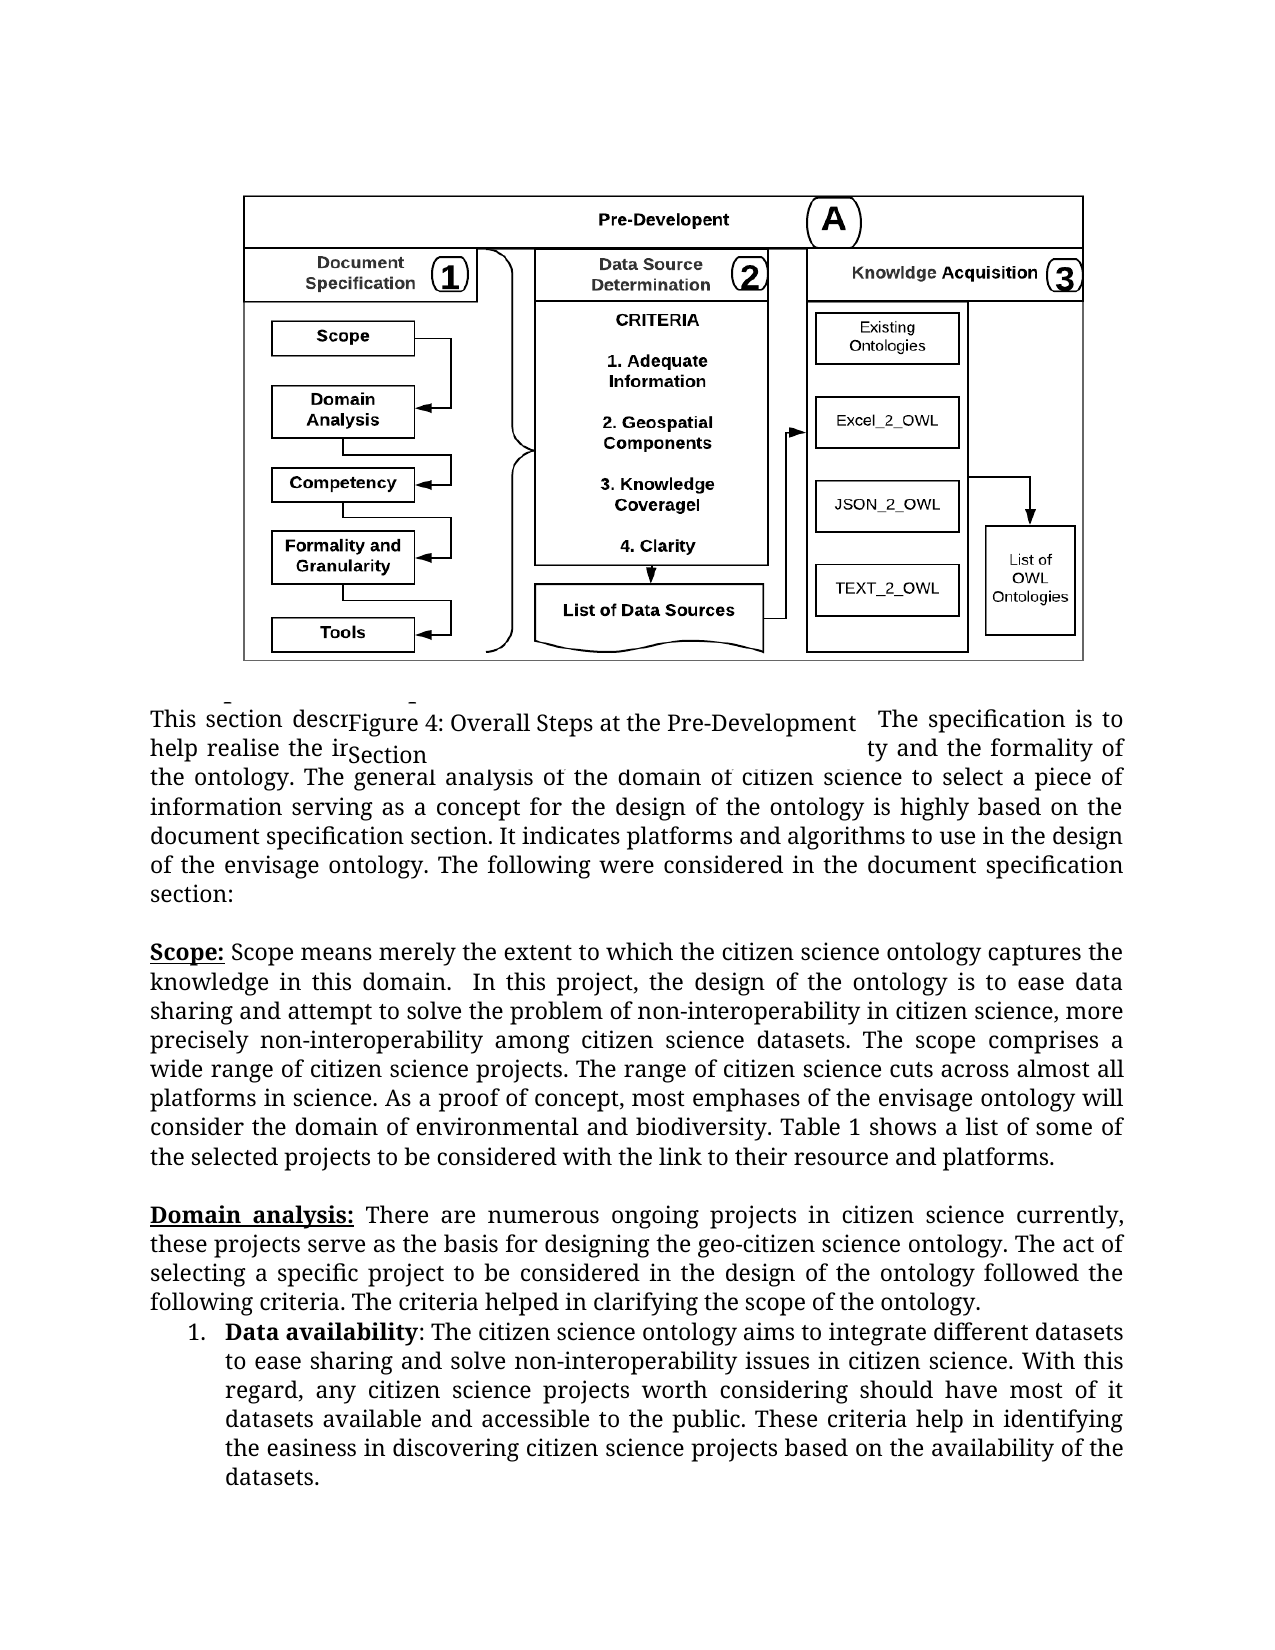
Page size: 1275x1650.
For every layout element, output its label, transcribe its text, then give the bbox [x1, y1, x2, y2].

text Scope: Scope means merely the extent to which the citizen science ontology captures the knowledge in this domain. In this project, the design of the ontology is to ease data sharing and attempt to solve the problem of non-interoperability in citizen science, more precisely non-interoperability among citizen science datasets. The scope comprises a wide range of citizen science projects. The range of citizen science cuts across almost all platforms in science. As a proof of concept, most emphases of the envisage ontology will consider the domain of environmental and biodiversity. Table 1 shows a list of some of the selected projects to be considered with the link to their resource and platforms. [150, 937, 1125, 1171]
text Domain analysis: There are numerous ongoing projects in citizen science currently, these projects serve as the basis for designing the geo-citizen science ontology. The act of selecting a specific project to be considered in the design of the ontology followed the following criteria. The criteria helped in clarifying the scope of the ontology. [150, 1200, 1125, 1317]
text This section describes a document specification of the ontology. The specification is to help realise the intended purpose, scope, competency, granularity and the formality of the ontology. The general analysis of the domain of citizen science to select a piece of information serving as a concept for the design of the ontology is highly based on the document specification section. It indicates platforms and algorithms to use in the design of the envisage ontology. The following were considered in the document specification section: [150, 704, 1125, 908]
picture [182, 154, 1144, 702]
list Data availability: The citizen science ontology aims to integrate different datasets to ease sharing and solve non-interoperability issues in citizen science. With this regard, any citizen science projects worth considering should have most of it datasets available and accessible to the public. These criteria help in identifying the easiness in discovering citizen science projects based on the availability of the datasets. [187, 1317, 1125, 1492]
